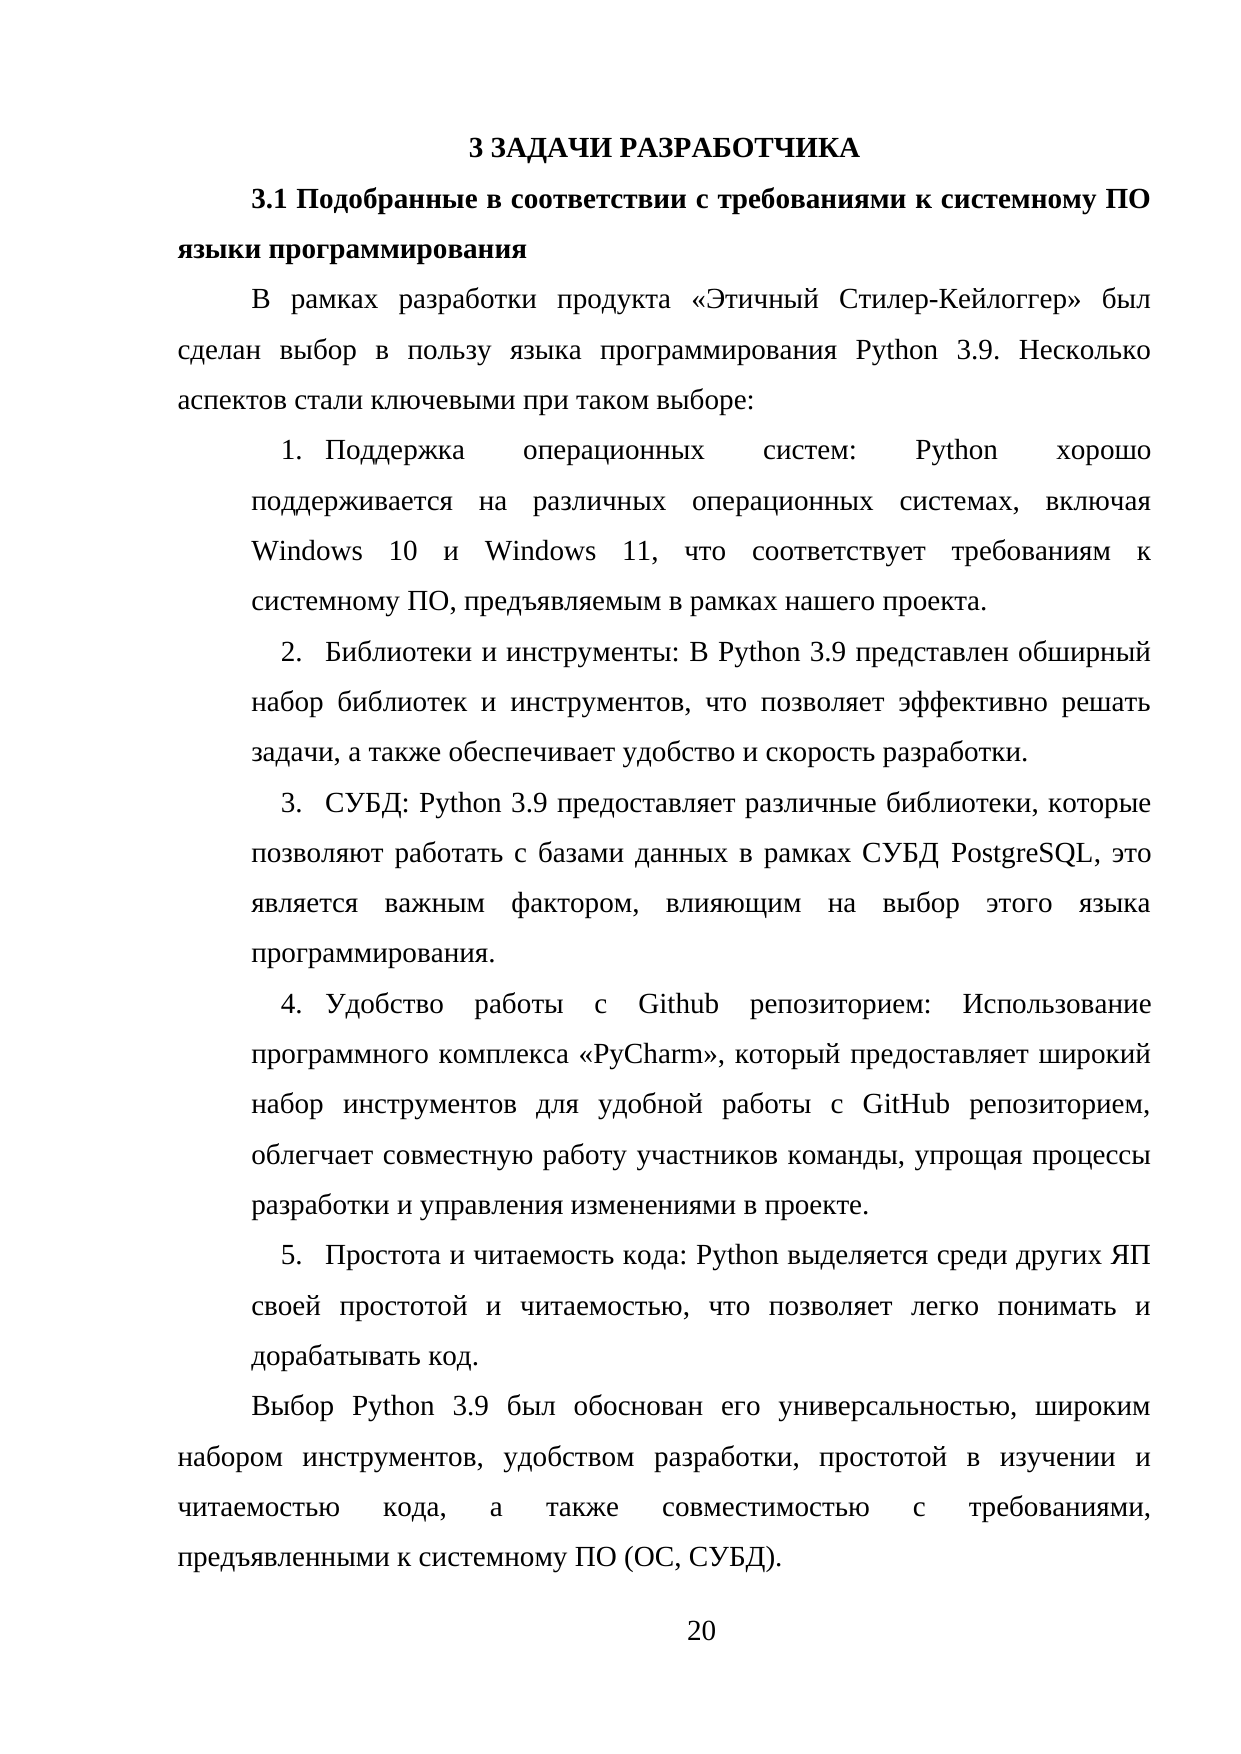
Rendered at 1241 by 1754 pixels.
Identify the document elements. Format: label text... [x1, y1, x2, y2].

list Библиотеки и инструменты: В Python 3.9 представлен обширный набор библиотек и инструментов, что позволяет эффективно решать задачи, а также обеспечивает удобство и скорость разработки. [251, 634, 1152, 768]
list Поддержка операционных систем: Python хорошо поддерживается на различных операционных системах, включая Windows 10 и Windows 11, что соответствует требованиям к системному ПО, предъявляемым в рамках нашего проекта. [251, 432, 1152, 617]
subtitle 3 Задачи разработчика [177, 131, 1152, 164]
subtitle 3.1 Подобранные в соответствии с требованиями к системному ПО языки программирования [177, 181, 1152, 265]
text В рамках разработки продукта «Этичный Стилер-Кейлоггер» был сделан выбор в пользу языка программирования Python 3.9. Несколько аспектов стали ключевыми при таком выборе: [177, 282, 1152, 416]
list СУБД: Python 3.9 предоставляет различные библиотеки, которые позволяют работать с базами данных в рамках СУБД PostgreSQL, это является важным фактором, влияющим на выбор этого языка программирования. [251, 785, 1152, 969]
text Выбор Python 3.9 был обоснован его универсальностью, широким набором инструментов, удобством разработки, простотой в изучении и читаемостью кода, а также совместимостью с требованиями, предъявленными к системному ПО (ОС, СУБД). [177, 1388, 1152, 1573]
list Простота и читаемость кода: Python выделяется среди других ЯП своей простотой и читаемостью, что позволяет легко понимать и дорабатывать код. [251, 1237, 1152, 1372]
list Удобство работы с Github репозиторием: Использование программного комплекса «PyCharm», который предоставляет широкий набор инструментов для удобной работы с GitHub репозиторием, облегчает совместную работу участников команды, упрощая процессы разработки и управления изменениями в проекте. [251, 986, 1152, 1221]
